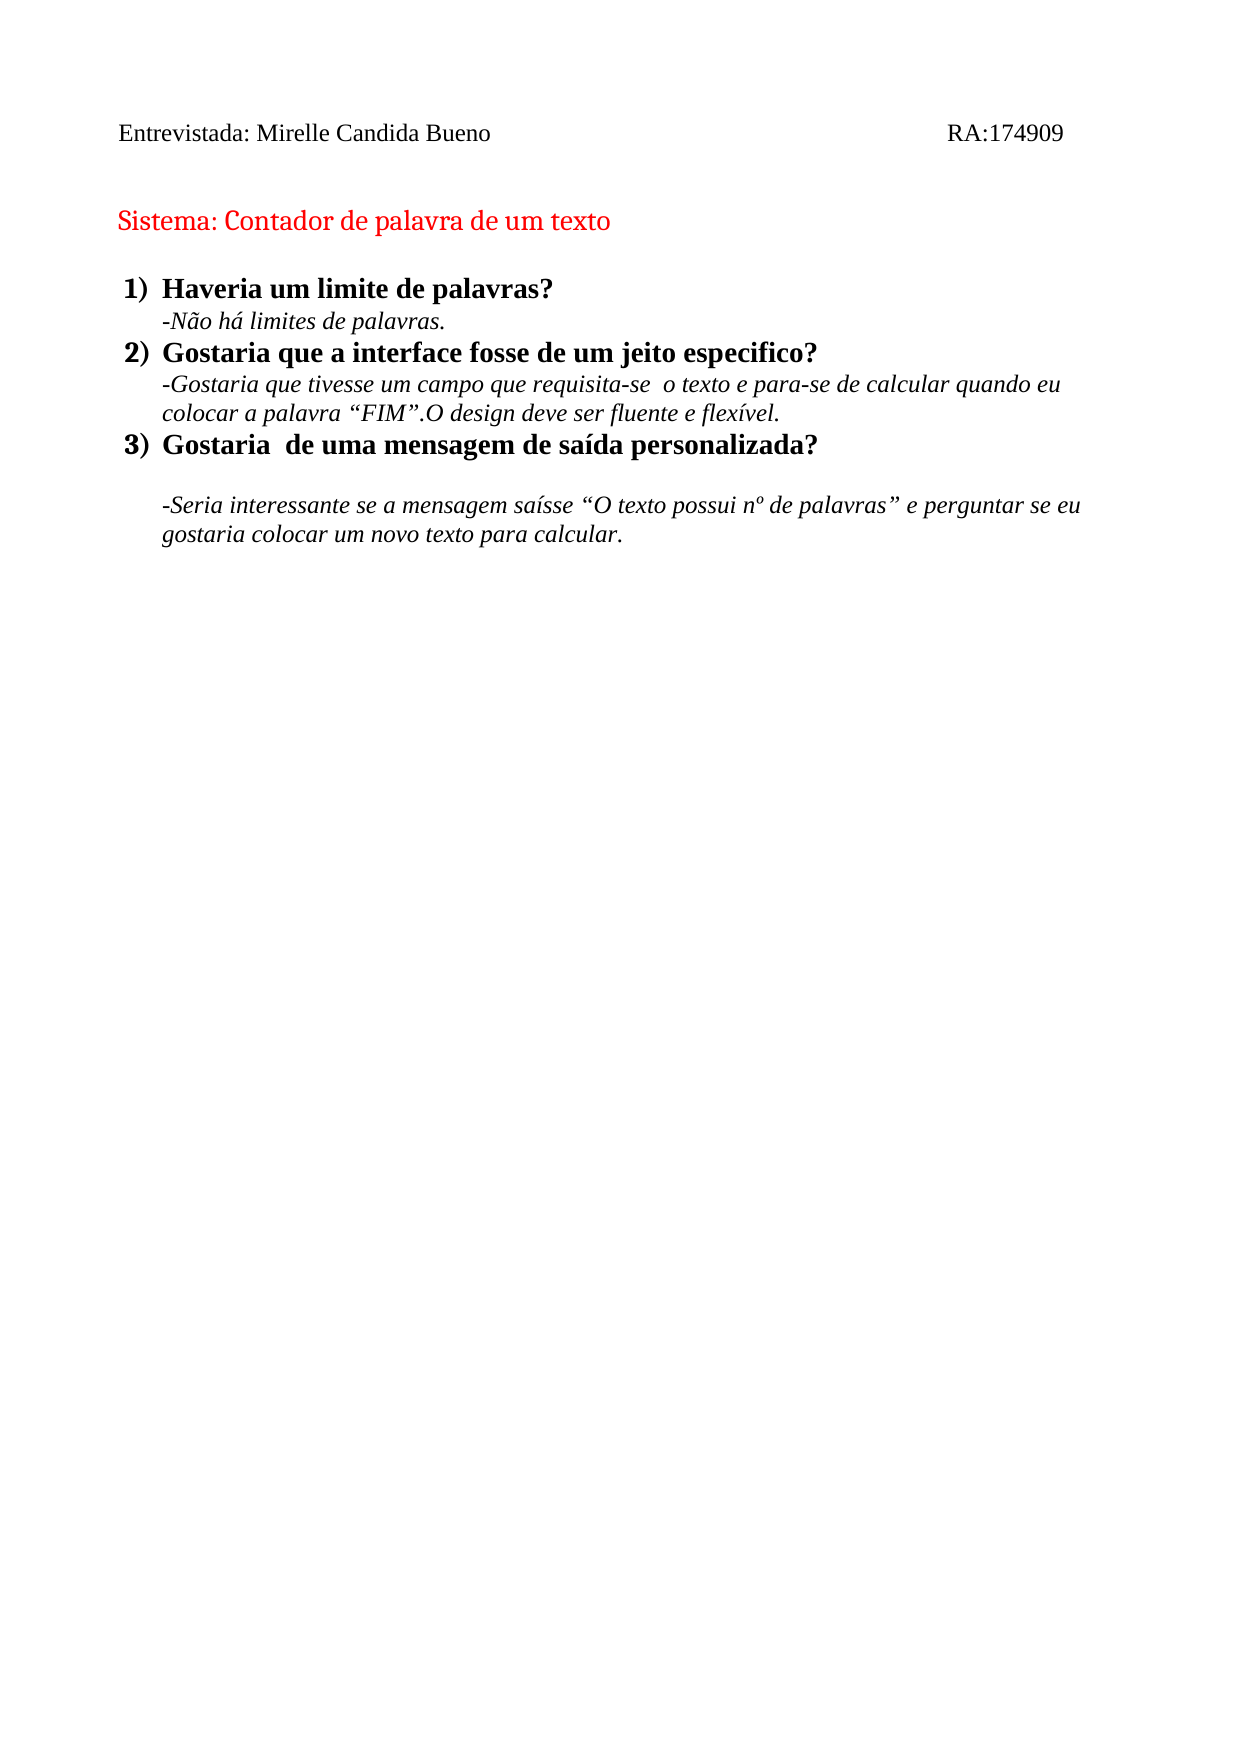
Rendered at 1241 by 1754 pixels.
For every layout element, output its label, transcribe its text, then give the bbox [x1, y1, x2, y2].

list Gostaria que a interface fosse de um jeito especifico? [124, 335, 1122, 369]
text Entrevistada: Mirelle Candida Bueno RA:174909 [118, 118, 1122, 147]
list Gostaria de uma mensagem de saída personalizada? [124, 427, 1122, 461]
list Haveria um limite de palavras? [124, 271, 1122, 306]
list -Seria interessante se a mensagem saísse “O texto possui nº de palavras” e perguntar se eu gostaria colocar um novo texto para calcular. [162, 490, 1122, 548]
list -Não há limites de palavras. [162, 306, 1122, 335]
list -Gostaria que tivesse um campo que requisita-se o texto e para-se de calcular quando eu colocar a palavra “FIM”.O design deve ser fluente e flexível. [162, 369, 1122, 427]
text Sistema: Contador de palavra de um texto [118, 204, 1122, 238]
